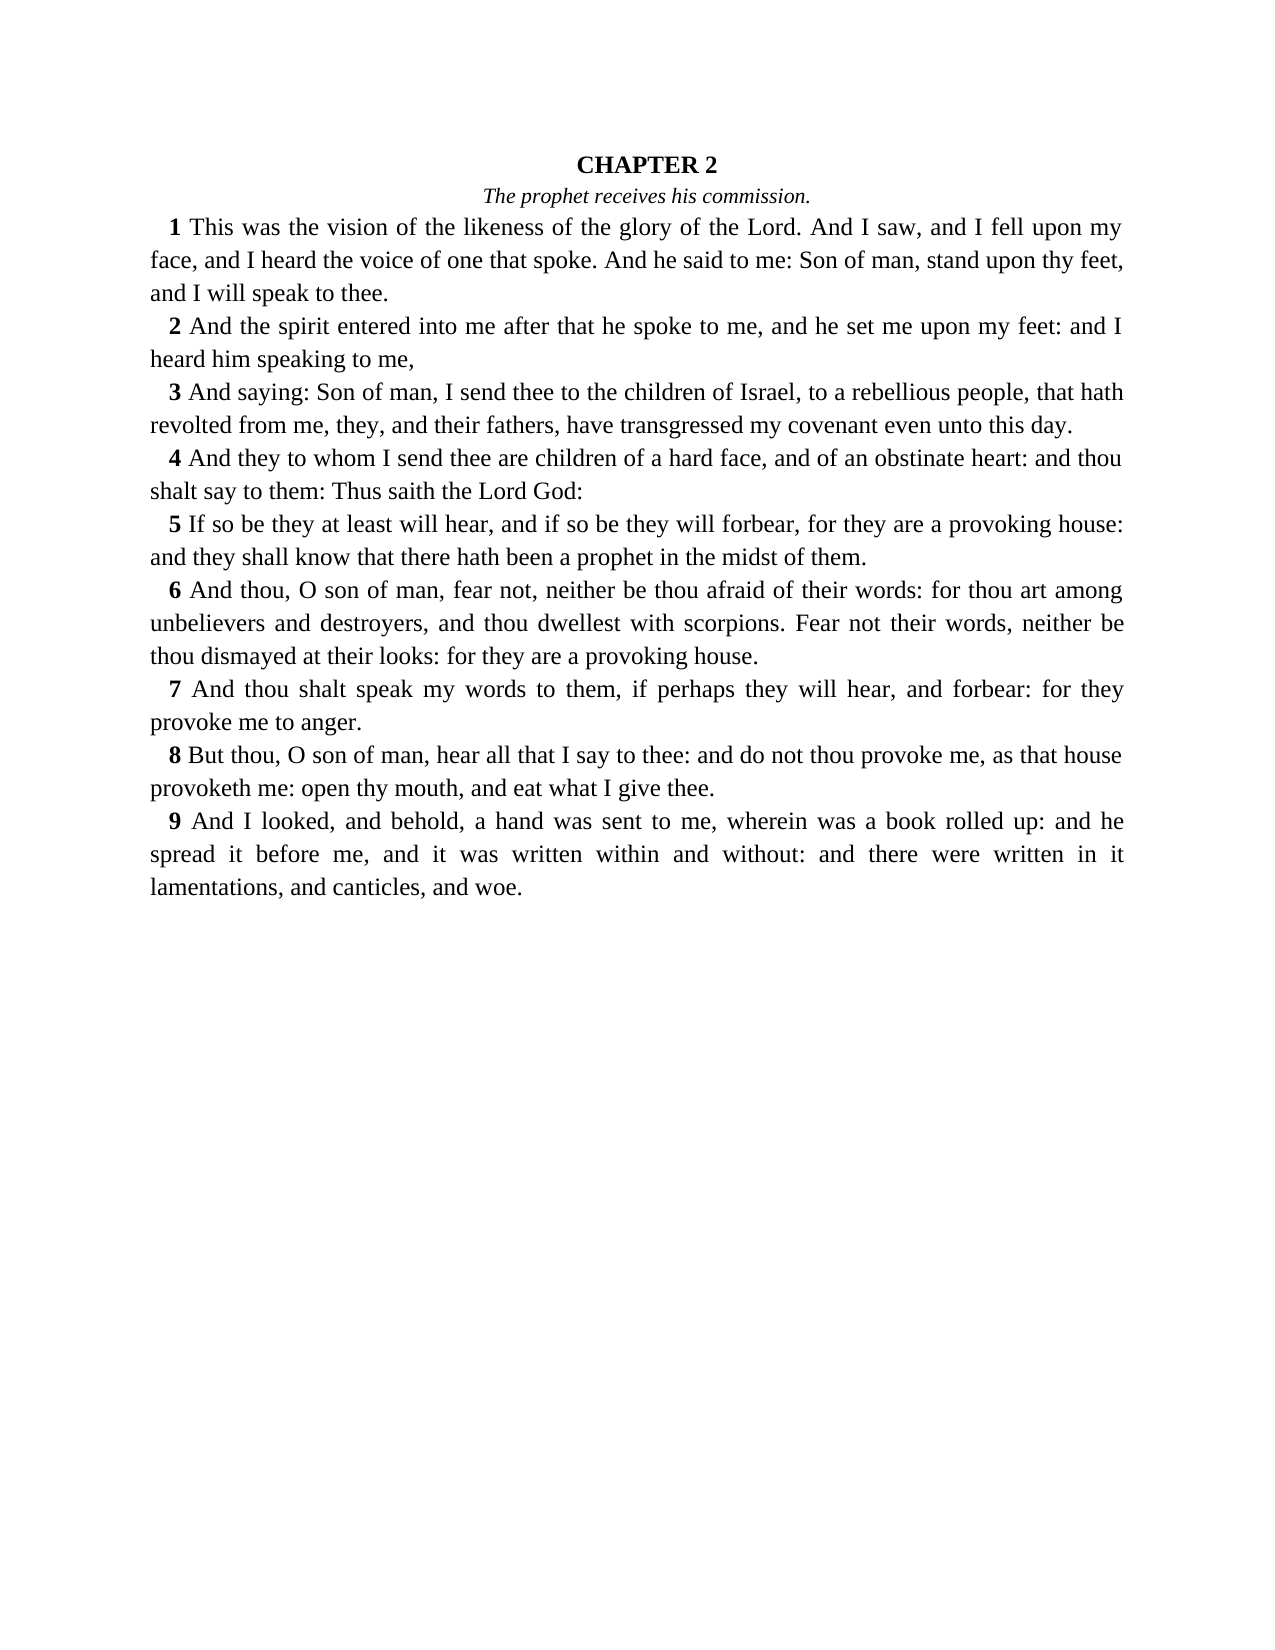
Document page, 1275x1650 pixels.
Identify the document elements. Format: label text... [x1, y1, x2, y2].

text The prophet receives his commission. [150, 183, 1125, 208]
text 9 And I looked, and behold, a hand was sent to me, wherein was a book rolled up: and he spread it before me, and it was written within and without: and there were written in it lamentations, and canticles, and woe. [150, 806, 1125, 901]
text 4 And they to whom I send thee are children of a hard face, and of an obstinate heart: and thou shalt say to them: Thus saith the Lord God: [150, 443, 1125, 505]
text 8 But thou, O son of man, hear all that I say to thee: and do not thou provoke me, as that house provoketh me: open thy mouth, and eat what I give thee. [150, 740, 1125, 802]
text 5 If so be they at least will hear, and if so be they will forbear, for they are a provoking house: and they shall know that there hath been a prophet in the midst of them. [150, 509, 1125, 571]
text 3 And saying: Son of man, I send thee to the children of Israel, to a rebellious people, that hath revolted from me, they, and their fathers, have transgressed my covenant even unto this day. [150, 377, 1125, 439]
text 2 And the spirit entered into me after that he spoke to me, and he set me upon my feet: and I heard him speaking to me, [150, 311, 1125, 373]
text 1 This was the vision of the likeness of the glory of the Lord. And I saw, and I fell upon my face, and I heard the voice of one that spoke. And he said to me: Son of man, stand upon thy feet, and I will speak to thee. [150, 212, 1125, 307]
text CHAPTER 2 [150, 150, 1125, 179]
text 7 And thou shalt speak my words to them, if perhaps they will hear, and forbear: for they provoke me to anger. [150, 674, 1125, 736]
text 6 And thou, O son of man, fear not, neither be thou afraid of their words: for thou art among unbelievers and destroyers, and thou dwellest with scorpions. Fear not their words, neither be thou dismayed at their looks: for they are a provoking house. [150, 575, 1125, 670]
